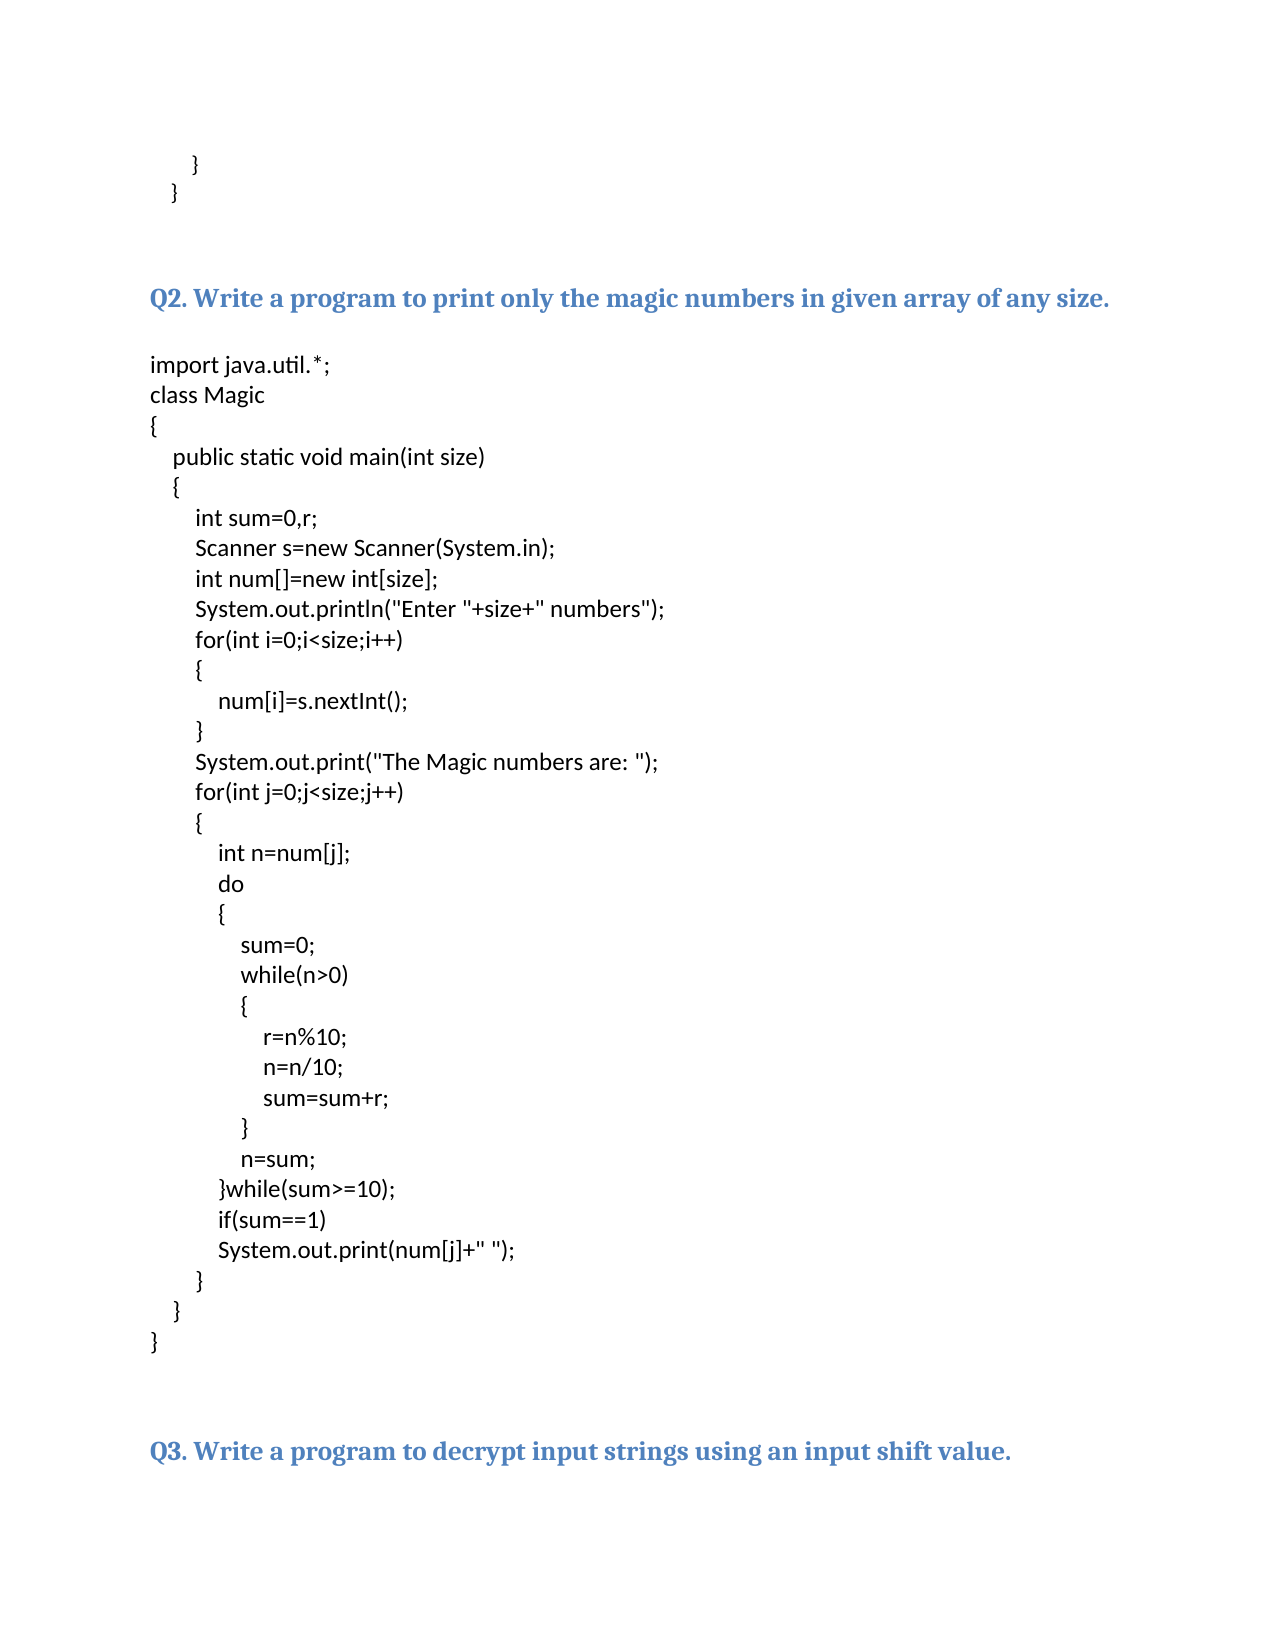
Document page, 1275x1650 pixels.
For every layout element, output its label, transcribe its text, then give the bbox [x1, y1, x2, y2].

text for(int i=0;i<size;i++) [150, 624, 1125, 654]
text System.out.print("The Magic numbers are: "); [150, 746, 1125, 776]
text { [150, 807, 1125, 837]
text } [150, 1295, 1125, 1326]
text { [150, 654, 1125, 685]
text sum=0; [150, 929, 1125, 959]
text public static void main(int size) [150, 441, 1125, 471]
text do [150, 868, 1125, 898]
text } [150, 178, 1125, 206]
text sum=sum+r; [150, 1082, 1125, 1112]
text }while(sum>=10); [150, 1173, 1125, 1204]
subtitle Q3. Write a program to decrypt input strings using an input shift value. [150, 1436, 1125, 1467]
text while(n>0) [150, 959, 1125, 990]
text int sum=0,r; [150, 502, 1125, 532]
text } [150, 150, 1125, 178]
text { [150, 990, 1125, 1021]
text } [150, 715, 1125, 746]
text Scanner s=new Scanner(System.in); [150, 532, 1125, 563]
text r=n%10; [150, 1021, 1125, 1051]
text class Magic [150, 380, 1125, 410]
text int num[]=new int[size]; [150, 563, 1125, 593]
text n=sum; [150, 1143, 1125, 1173]
subtitle Q2. Write a program to print only the magic numbers in given array of any size. [150, 283, 1125, 314]
text num[i]=s.nextInt(); [150, 685, 1125, 715]
text } [150, 1265, 1125, 1295]
text { [150, 898, 1125, 929]
text System.out.print(num[j]+" "); [150, 1234, 1125, 1265]
text n=n/10; [150, 1051, 1125, 1082]
text } [150, 1326, 1125, 1356]
text if(sum==1) [150, 1204, 1125, 1234]
text System.out.println("Enter "+size+" numbers"); [150, 593, 1125, 624]
text int n=num[j]; [150, 837, 1125, 868]
text { [150, 410, 1125, 441]
text import java.util.*; [150, 349, 1125, 380]
text } [150, 1112, 1125, 1143]
text { [150, 471, 1125, 502]
text for(int j=0;j<size;j++) [150, 776, 1125, 807]
